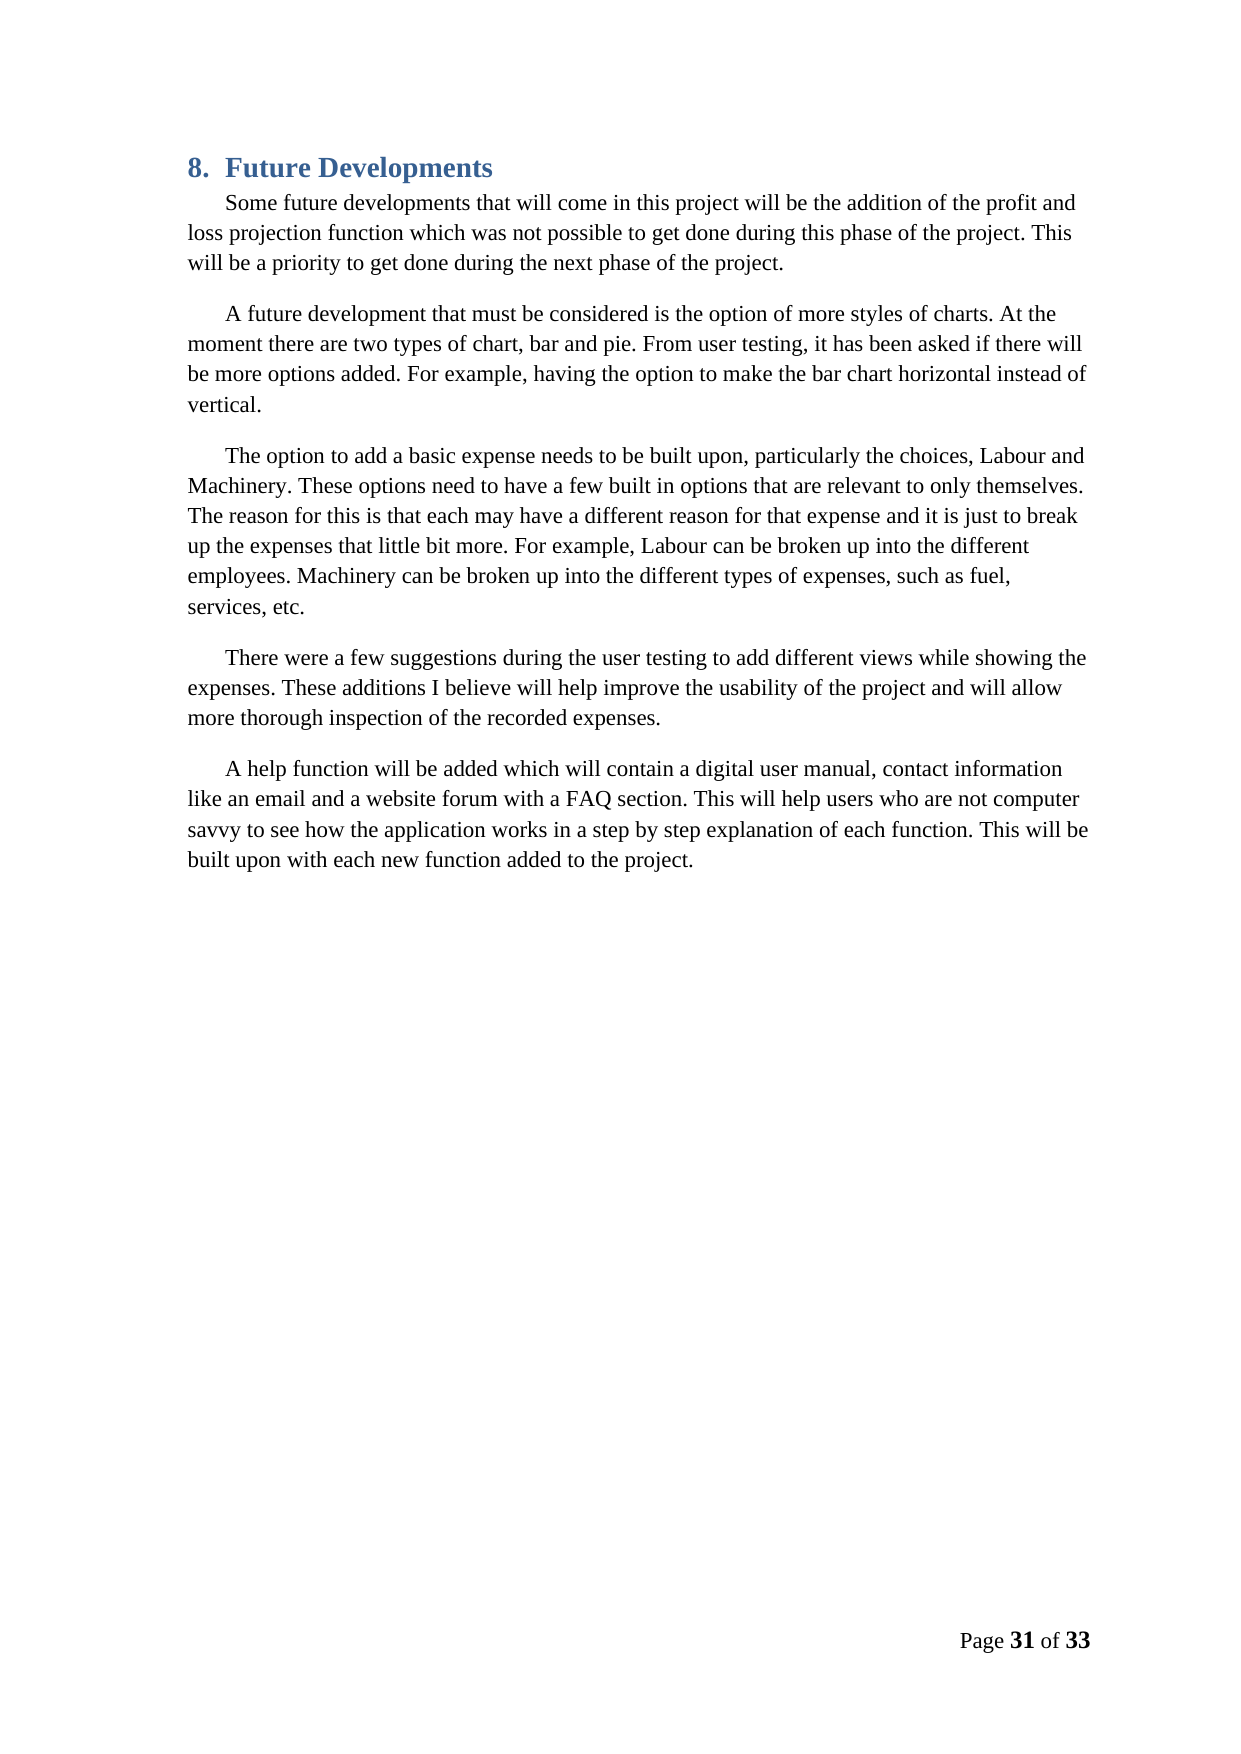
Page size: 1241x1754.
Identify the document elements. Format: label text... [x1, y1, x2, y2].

text The option to add a basic expense needs to be built upon, particularly the choices, Labour and Machinery. These options need to have a few built in options that are relevant to only themselves. The reason for this is that each may have a different reason for that expense and it is just to break up the expenses that little bit more. For example, Labour can be broken up into the different employees. Machinery can be broken up into the different types of expenses, such as fuel, services, etc. [187, 442, 1090, 619]
subtitle Future Developments [187, 150, 1090, 183]
text There were a few suggestions during the user testing to add different views while showing the expenses. These additions I believe will help improve the usability of the project and will allow more thorough inspection of the recorded expenses. [187, 644, 1090, 731]
text A help function will be added which will contain a digital user manual, contact information like an email and a website forum with a FAQ section. This will help users who are not computer savvy to see how the application works in a step by step explanation of each function. This will be built upon with each new function added to the project. [187, 755, 1090, 872]
text Some future developments that will come in this project will be the addition of the profit and loss projection function which was not possible to get done during this phase of the project. This will be a priority to get done during the next phase of the project. [187, 188, 1090, 275]
text A future development that must be considered is the option of more styles of charts. At the moment there are two types of chart, bar and pie. From user testing, it has been asked if there will be more options added. For example, having the option to make the bar chart horizontal instead of vertical. [187, 300, 1090, 417]
